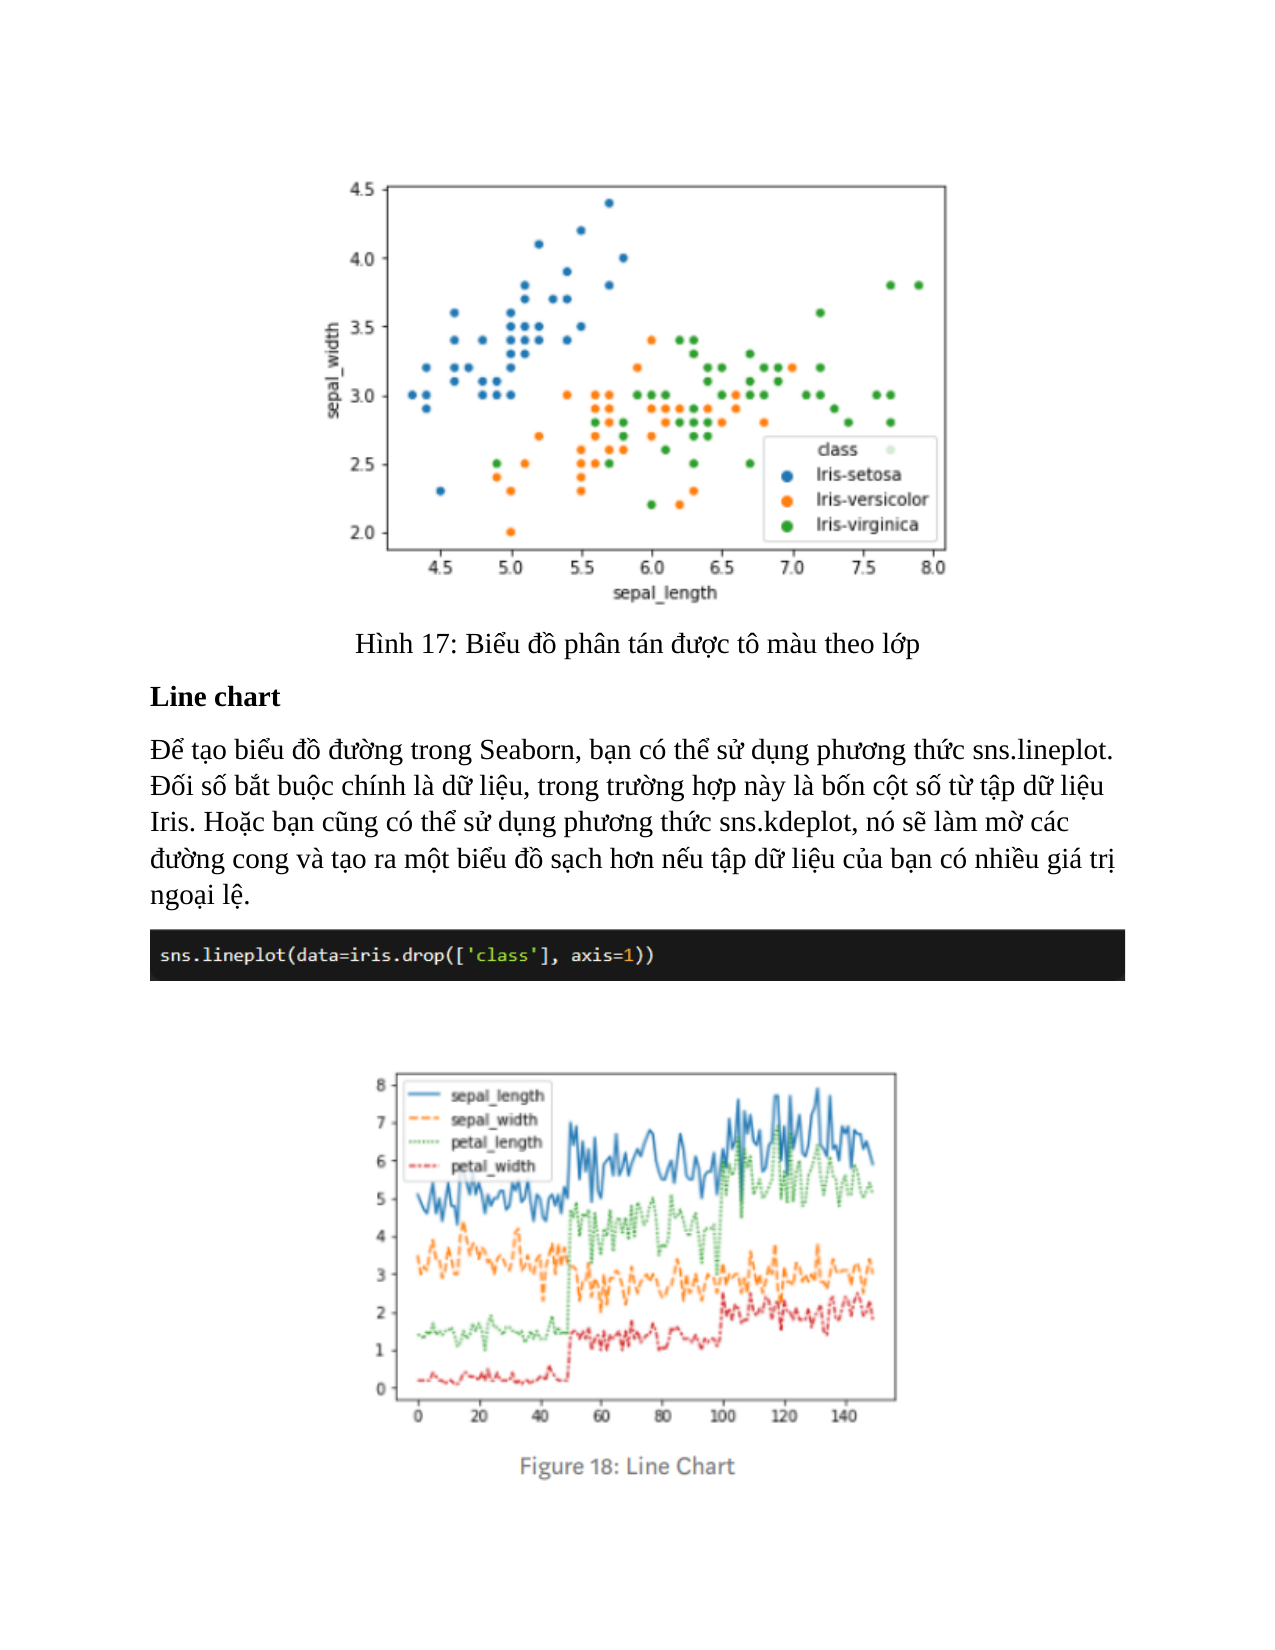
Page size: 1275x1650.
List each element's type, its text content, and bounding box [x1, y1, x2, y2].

picture [287, 150, 988, 608]
picture [150, 929, 1125, 981]
text Hình 17: Biểu đồ phân tán được tô màu theo lớp [150, 627, 1125, 660]
text Để tạo biểu đồ đường trong Seaborn, bạn có thể sử dụng phương thức sns.lineplot. Đối số bắt buộc chính là dữ liệu, trong trường hợp này là bốn cột số từ tập dữ liệu Iris. Hoặc bạn cũng có thể sử dụng phương thức sns.kdeplot, nó sẽ làm mờ các đường cong và tạo ra một biểu đồ sạch hơn nếu tập dữ liệu của bạn có nhiều giá trị ngoại lệ. [150, 732, 1125, 910]
picture [362, 1052, 913, 1498]
text Line chart [150, 679, 1125, 713]
